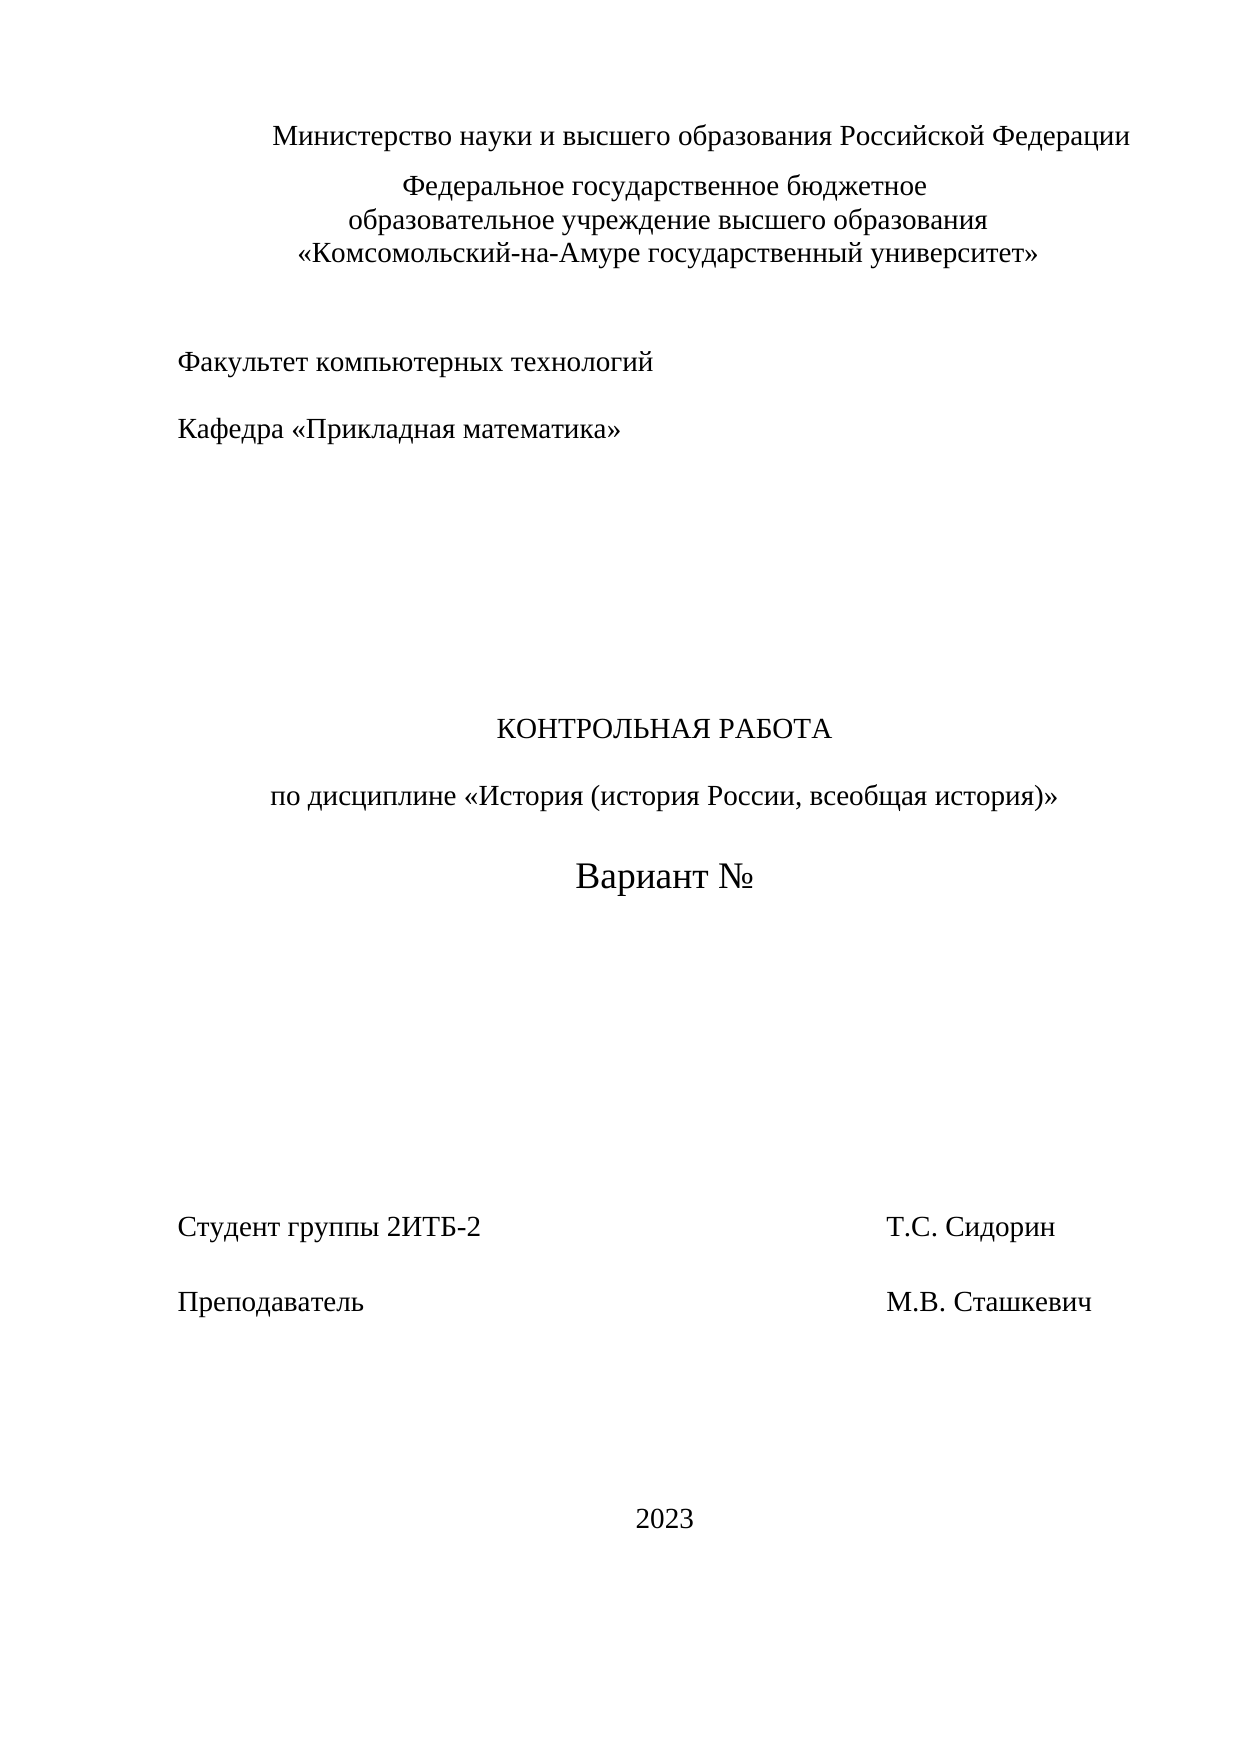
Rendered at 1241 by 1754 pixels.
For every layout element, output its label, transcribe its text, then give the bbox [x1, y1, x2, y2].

text Вариант № [177, 854, 1152, 897]
text Кафедра «Прикладная математика» [177, 411, 1152, 444]
text 2023 [177, 1502, 1152, 1535]
text Преподаватель М.В. Сташкевич [177, 1284, 1152, 1318]
text Факультет компьютерных технологий [177, 344, 1152, 378]
text Федеральное государственное бюджетное образовательное учреждение высшего образования «Комсомольский-на-Амуре государственный университет» [177, 168, 1152, 269]
text по дисциплине «История (история России, всеобщая история)» [177, 778, 1152, 812]
text Министерство науки и высшего образования Российской Федерации [177, 118, 1152, 152]
text КОНТРОЛЬНАЯ РАБОТА [177, 711, 1152, 745]
text Студент группы 2ИТБ-2 Т.С. Сидорин [177, 1209, 1152, 1243]
